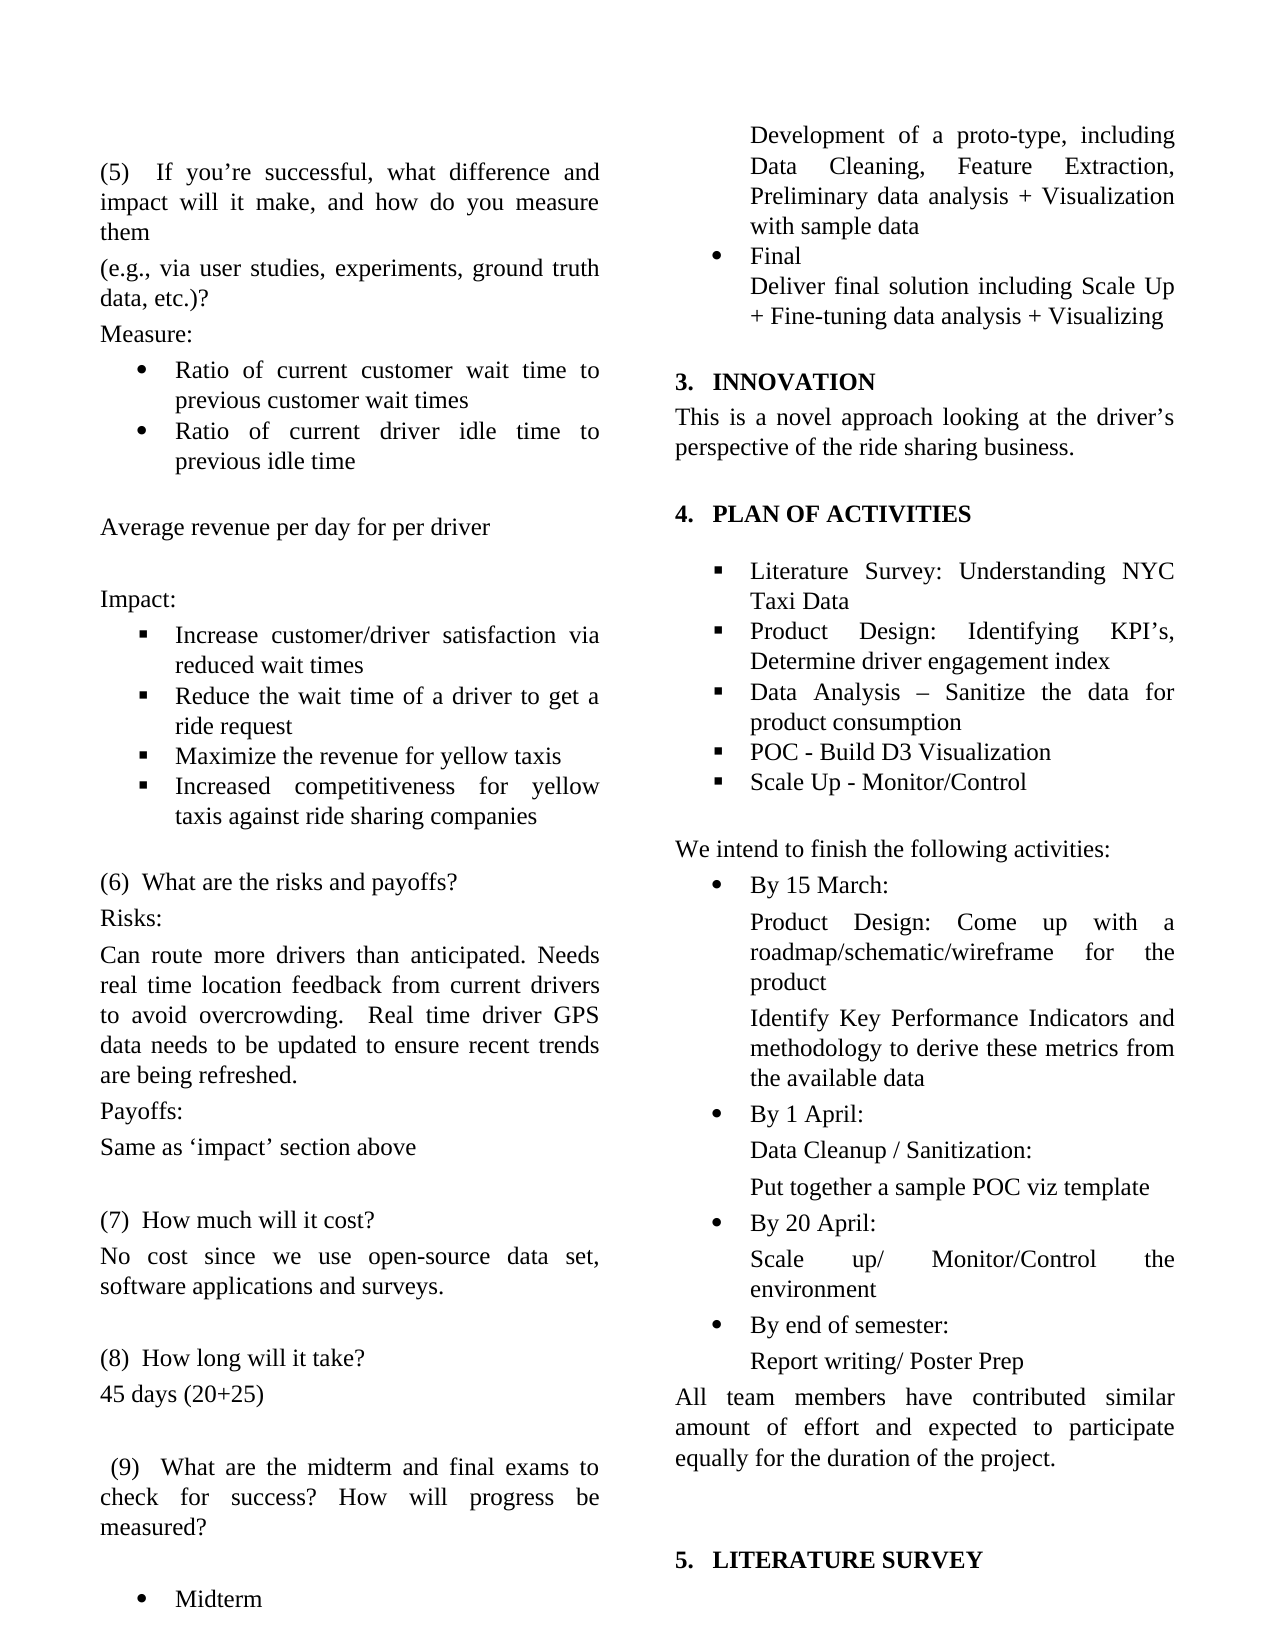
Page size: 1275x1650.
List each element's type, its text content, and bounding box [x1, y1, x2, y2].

text Data Cleanup / Sanitization: [750, 1135, 1175, 1164]
text We intend to finish the following activities: [675, 834, 1175, 863]
text No cost since we use open-source data set, software applications and surveys. [100, 1241, 600, 1300]
text Identify Key Performance Indicators and methodology to derive these metrics from the available data [750, 1003, 1175, 1092]
list PLAN OF ACTIVITIES [675, 499, 1175, 527]
list Midterm [137, 1584, 600, 1613]
list By 20 April: [712, 1208, 1175, 1236]
list POC - Build D3 Visualization [712, 737, 1175, 766]
list Product Design: Identifying KPI’s, Determine driver engagement index [712, 616, 1175, 675]
text Average revenue per day for per driver [100, 512, 600, 541]
text Product Design: Come up with a roadmap/schematic/wireframe for the product [750, 907, 1175, 996]
list By 15 March: [712, 870, 1175, 899]
list LITERATURE SURVEY [675, 1545, 1175, 1574]
text (5) If you’re successful, what difference and impact will it make, and how do you measure them [100, 157, 600, 246]
text Measure: [100, 319, 600, 348]
text (e.g., via user studies, experiments, ground truth data, etc.)? [100, 253, 600, 312]
list INNOVATION [675, 367, 1175, 396]
list Increase customer/driver satisfaction via reduced wait times [137, 621, 600, 679]
list Development of a proto-type, including Data Cleaning, Feature Extraction, Preliminary data analysis + Visualization with sample data [750, 121, 1175, 240]
list Ratio of current customer wait time to previous customer wait times [137, 356, 600, 414]
text Impact: [100, 584, 600, 613]
list Scale Up - Monitor/Control [712, 767, 1175, 796]
list Ratio of current driver idle time to previous idle time [137, 416, 600, 474]
text (9) What are the midterm and final exams to check for success? How will progress be measured? [100, 1452, 600, 1541]
text Report writing/ Poster Prep [750, 1346, 1175, 1375]
list Literature Survey: Understanding NYC Taxi Data [712, 556, 1175, 615]
list Deliver final solution including Scale Up + Fine-tuning data analysis + Visualizing [750, 271, 1175, 330]
list Data Analysis – Sanitize the data for product consumption [712, 677, 1175, 735]
text Scale up/ Monitor/Control the environment [750, 1244, 1175, 1303]
list By end of semester: [712, 1310, 1175, 1339]
list Maximize the revenue for yellow taxis [137, 741, 600, 770]
text This is a novel approach looking at the driver’s perspective of the ride sharing business. [675, 402, 1175, 461]
text Can route more drivers than anticipated. Needs real time location feedback from current drivers to avoid overcrowding. Real time driver GPS data needs to be updated to ensure recent trends are being refreshed. [100, 940, 600, 1089]
text Put together a sample POC viz template [750, 1172, 1175, 1200]
text Same as ‘impact’ section above [100, 1132, 600, 1161]
text Payoffs: [100, 1096, 600, 1125]
text (8) How long will it take? [100, 1343, 600, 1372]
text (7) How much will it cost? [100, 1205, 600, 1233]
list Reduce the wait time of a driver to get a ride request [137, 681, 600, 739]
text Risks: [100, 903, 600, 932]
text (6) What are the risks and payoffs? [100, 867, 600, 896]
list By 1 April: [712, 1099, 1175, 1128]
list Increased competitiveness for yellow taxis against ride sharing companies [137, 771, 600, 830]
list Final [712, 241, 1175, 270]
text 45 days (20+25) [100, 1379, 600, 1408]
text All team members have contributed similar amount of effort and expected to participate equally for the duration of the project. [675, 1382, 1175, 1471]
